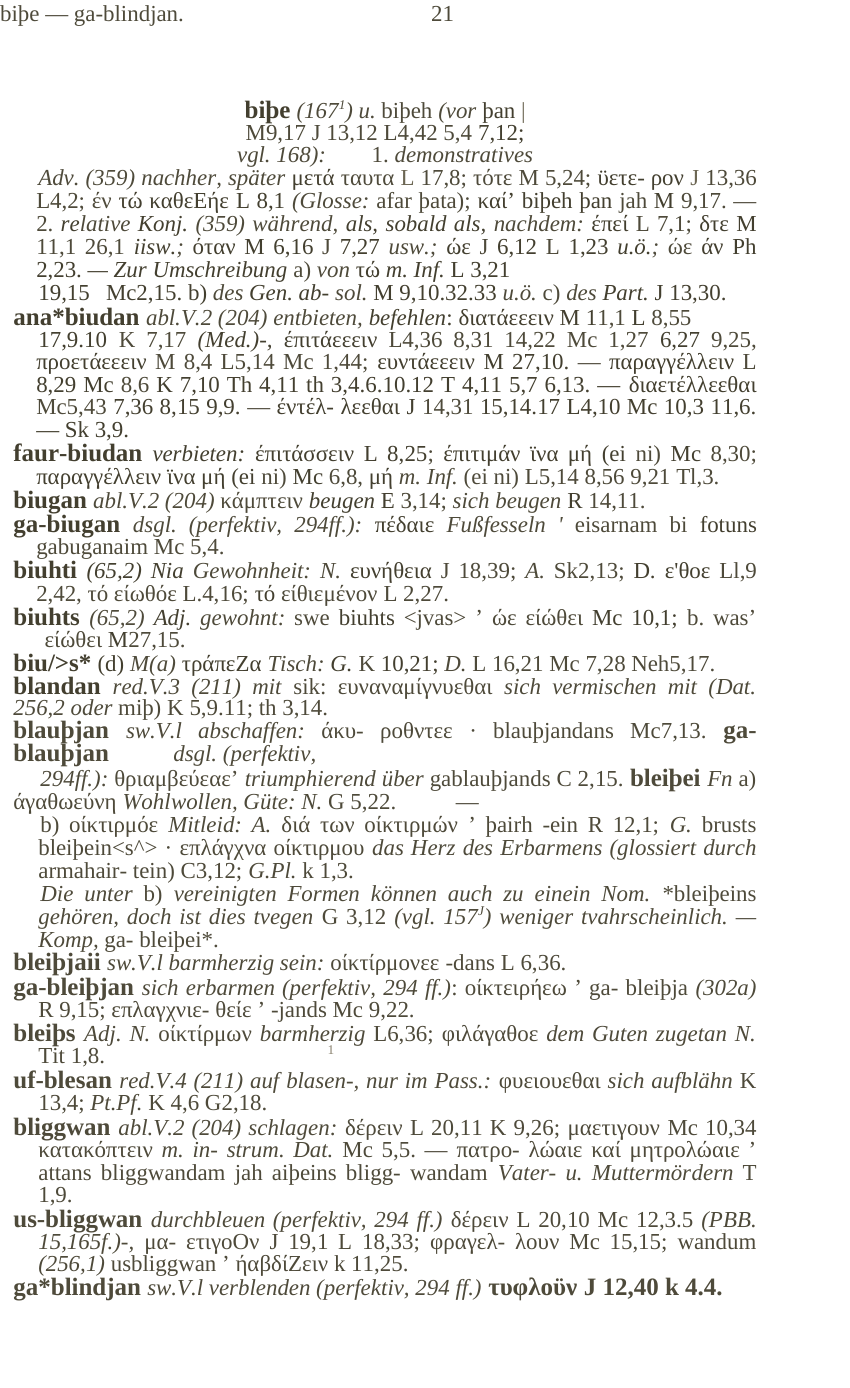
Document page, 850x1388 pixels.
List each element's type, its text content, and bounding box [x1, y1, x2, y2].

text blandan red.V.3 (211) mit sik: ευναναμίγνυεθαι sich vermischen mit (Dat. 256,2 oder miþ) K 5,9.11; th 3,14. [13, 677, 757, 720]
text bliggwan abl.V.2 (204) schlagen: δέρειν L 20,11 K 9,26; μαετιγουν Mc 10,34 κατακόπτειν m. in- strum. Dat. Mc 5,5. — πατρο- λώαιε καί μητρολώαιε ’ attans bliggwandam jah aiþeins bligg- wandam Vater- u. Muttermördern T 1,9. [13, 1116, 757, 1207]
text biugan abl.V.2 (204) κάμπτειν beugen E 3,14; sich beugen R 14,11. [13, 489, 757, 513]
text biuhti (65,2) Nia Gewohnheit: N. ευνήθεια J 18,39; A. Sk2,13; D. ε'θοε Ll,9 2,42, τό είωθόε L.4,16; τό είθιεμένον L 2,27. [13, 559, 757, 606]
list Mc2,15. b) des Gen. ab- sol. M 9,10.32.33 u.ö. c) des Part. J 13,30. [36, 282, 757, 305]
text Die unter b) vereinigten Formen können auch zu einein Nom. *bleiþeins gehören, doch ist dies tvegen G 3,12 (vgl. 157J) weniger tvahrscheinlich. — Komp, ga- bleiþei*. [38, 883, 757, 952]
text ana*biudan abl.V.2 (204) entbieten, befehlen: διατάεεειν Μ 11,1 L 8,55 [13, 305, 757, 330]
text ga*blindjan sw.V.l verblenden (perfektiv, 294 ff.) τυφλοϋν J 12,40 k 4.4. [13, 1277, 757, 1300]
text ga-biugan dsgl. (perfektiv, 294ff.): πέδαιε Fußfesseln ' eisarnam bi fotuns gabuganaim Mc 5,4. [13, 513, 757, 559]
text bleiþjaii sw.V.l barmherzig sein: οίκτίρμονεε -dans L 6,36. [13, 952, 757, 976]
text biþe (1671) u. biþeh (vor þan | M9,17 J 13,12 L4,42 5,4 7,12; vgl. 168): 1. demonstratives [13, 99, 757, 167]
text b) οίκτιρμόε Mitleid: A. διά των οίκτιρμών ’ þairh -ein R 12,1; G. brusts bleiþein<s^> · επλάγχνα οίκτιρμου das Herz des Erbarmens (glossiert durch armahair- tein) C3,12; G.Pl. k 1,3. [38, 814, 757, 883]
text 294ff.): θριαμβεύεαε’ triumphierend über gablauþjands C 2,15. bleiþei Fn a) άγαθωεύνη Wohlwollen, Güte: N. G 5,22. — [13, 767, 757, 814]
text faur-biudan verbieten: έπιτάσσειν L 8,25; έπιτιμάν ϊνα μή (ei ni) Mc 8,30; παραγγέλλειν ϊνα μή (ei ni) Mc 6,8, μή m. Inf. (ei ni) L5,14 8,56 9,21 Tl,3. [13, 442, 757, 489]
text bleiþs Adj. N. οίκτίρμων barmherzig L6,36; φιλάγαθοε dem Guten zugetan N. Tit 1,8. 1 [13, 1022, 757, 1069]
text ga-bleiþjan sich erbarmen (perfektiv, 294 ff.): οίκτειρήεω ’ ga- bleiþja (302a) R 9,15; επλαγχνιε- θείε ’ -jands Mc 9,22. [13, 976, 757, 1022]
text us-bliggwan durchbleuen (perfektiv, 294 ff.) δέρειν L 20,10 Mc 12,3.5 (PBB. 15,165f.)-, μα- ετιγοΟν J 19,1 L 18,33; φραγελ- λουν Mc 15,15; wandum (256,1) usbliggwan ’ ήαβδίΖειν k 11,25. [13, 1207, 757, 1277]
list K 7,17 (Med.)-, έπιτάεεειν L4,36 8,31 14,22 Mc 1,27 6,27 9,25, προετάεεειν M 8,4 L5,14 Mc 1,44; ευντάεεειν M 27,10. — παραγγέλλειν L 8,29 Mc 8,6 K 7,10 Th 4,11 th 3,4.6.10.12 T 4,11 5,7 6,13. — διαετέλλεεθαι Mc5,43 7,36 8,15 9,9. — έντέλ- λεεθαι J 14,31 15,14.17 L4,10 Mc 10,3 11,6. — Sk 3,9. [36, 330, 757, 442]
text biu/>s* (d) M(a) τράπεΖα Tisch: G. K 10,21; D. L 16,21 Mc 7,28 Neh5,17. [13, 652, 757, 677]
text biuhts (65,2) Adj. gewohnt: swe biuhts <jvas> ’ ώε είώθει Mc 10,1; b. was’ είώθει M27,15. [13, 606, 757, 652]
text blauþjan sw.V.l abschaffen: άκυ- ροθντεε · blauþjandans Mc7,13. ga-blauþjan dsgl. (perfektiv, [13, 720, 757, 767]
text Adv. (359) nachher, später μετά ταυτα L 17,8; τότε Μ 5,24; ϋετε- ρον J 13,36 L4,2; έν τώ καθεΕήε L 8,1 (Glosse: afar þata); καί’ biþeh þan jah M 9,17. — 2. relative Konj. (359) während, als, sobald als, nachdem: έπεί L 7,1; δτε M 11,1 26,1 iisw.; όταν M 6,16 J 7,27 usw.; ώε J 6,12 L 1,23 u.ö.; ώε άν Ph 2,23. — Zur Umschreibung a) von τώ m. Inf. L 3,21 [36, 167, 757, 282]
text uf-blesan red.V.4 (211) auf blasen-, nur im Pass.: φυειουεθαι sich aufblähn K 13,4; Pt.Pf. K 4,6 G2,18. [13, 1069, 757, 1116]
